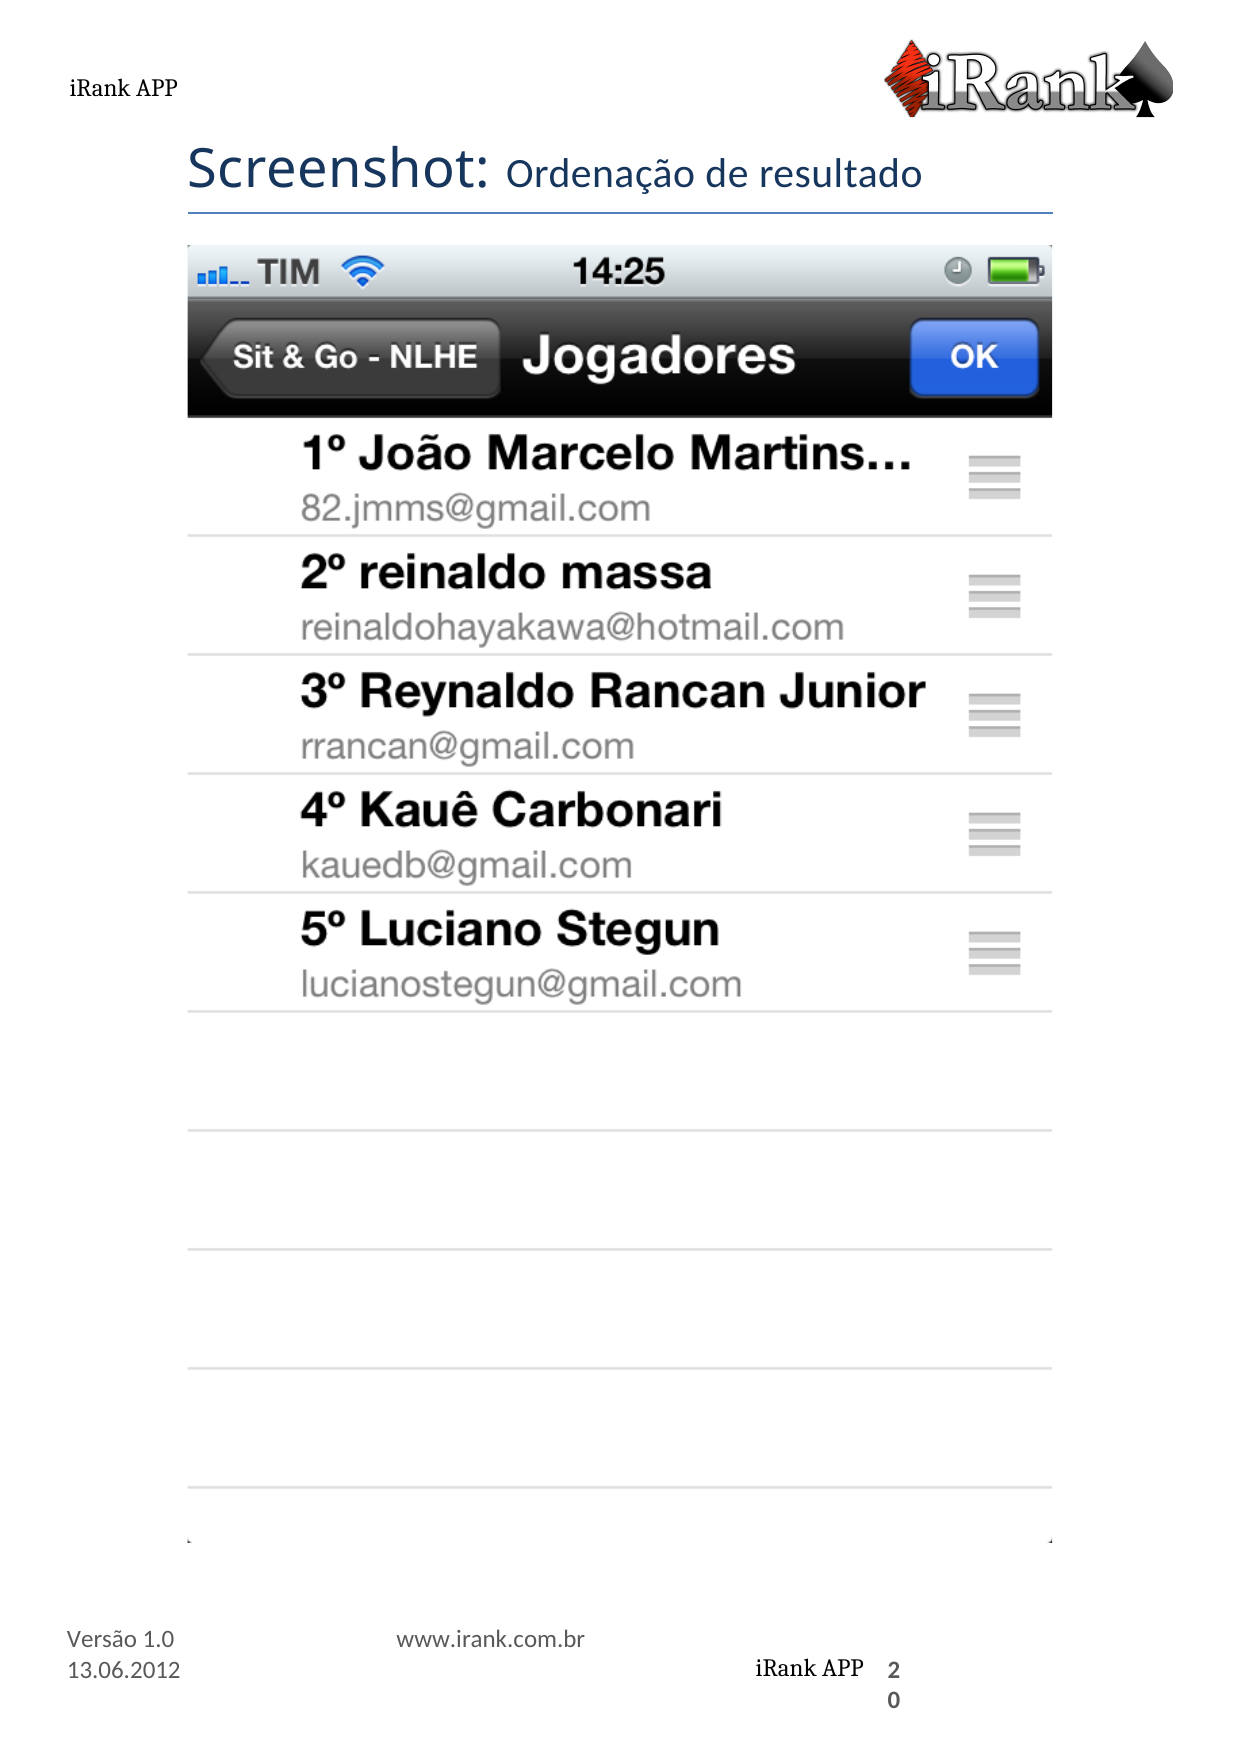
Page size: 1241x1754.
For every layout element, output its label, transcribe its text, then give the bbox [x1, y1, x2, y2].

picture [187, 245, 1053, 1543]
picture [881, 37, 1173, 117]
title Screenshot: Ordenação de resultado [187, 130, 1053, 214]
